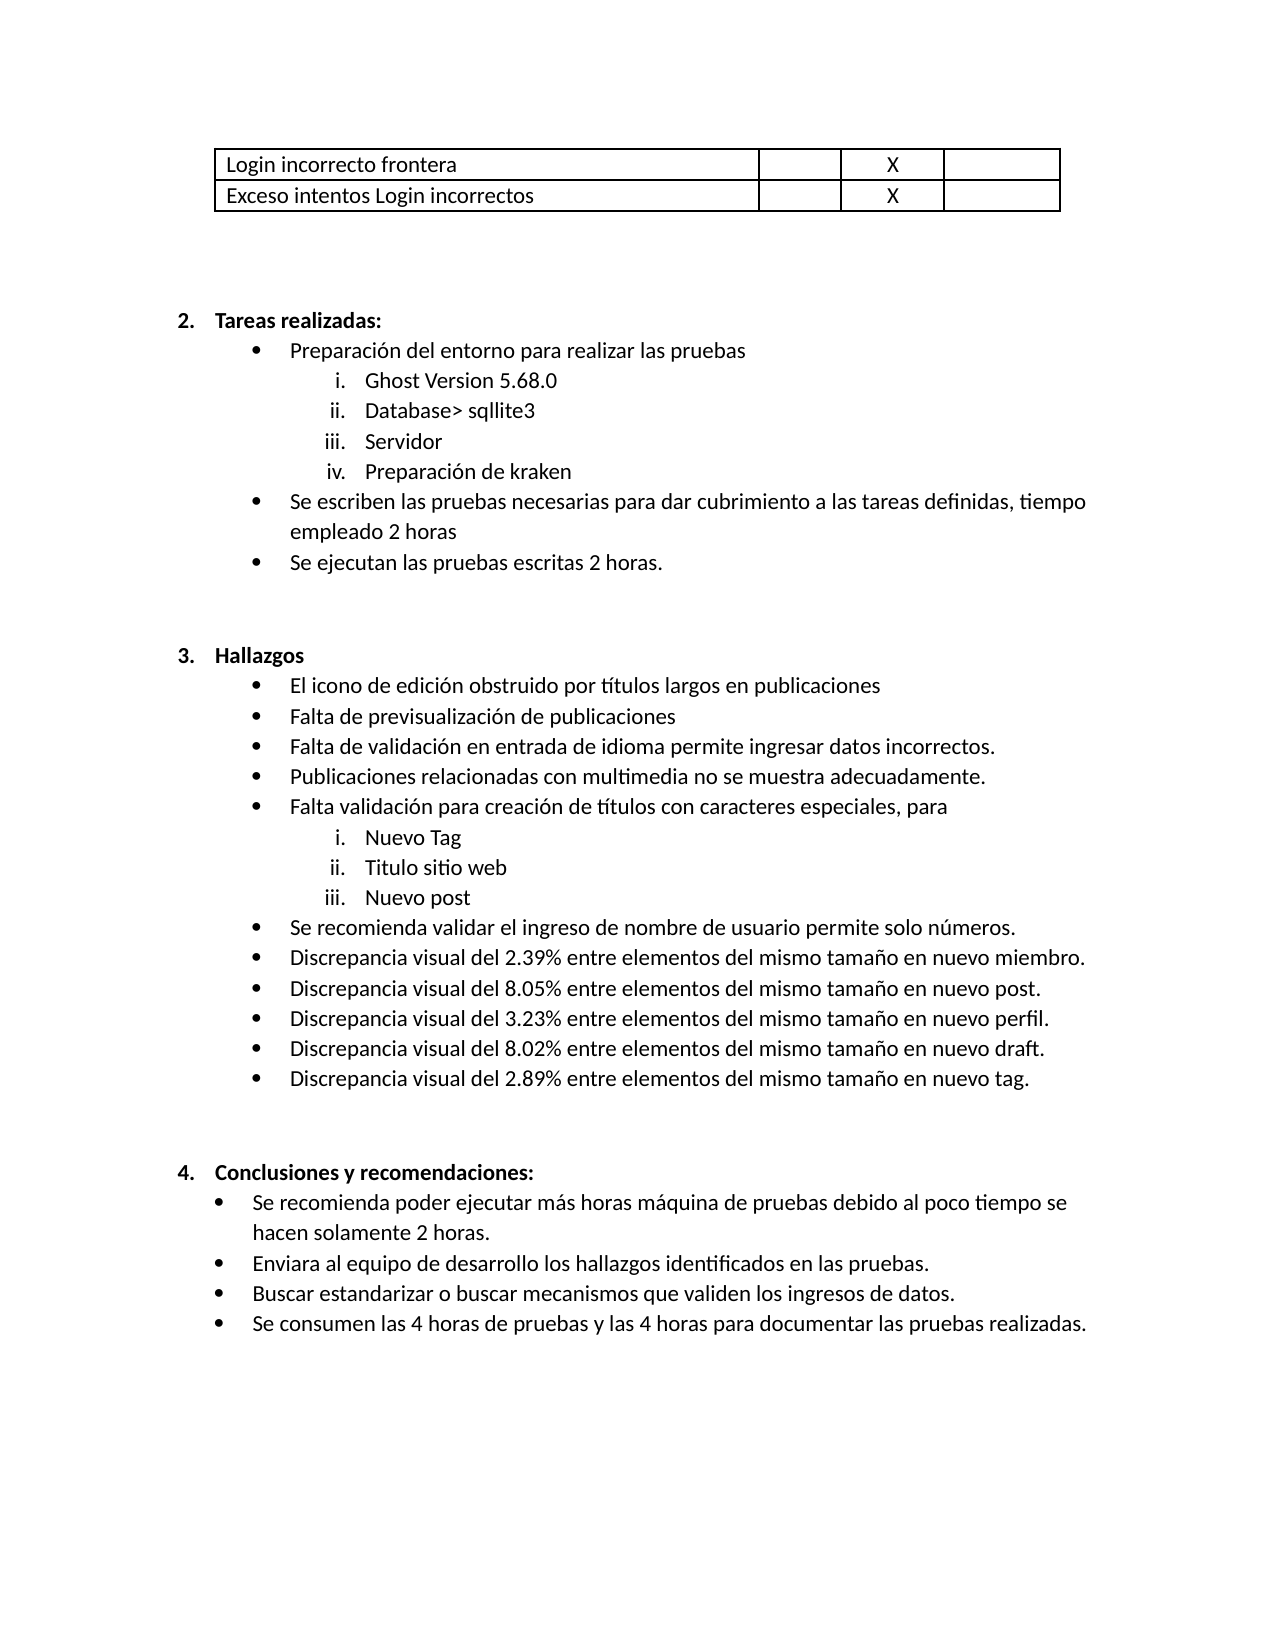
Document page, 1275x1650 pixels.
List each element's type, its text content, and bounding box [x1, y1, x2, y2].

list Se recomienda poder ejecutar más horas máquina de pruebas debido al poco tiempo se hacen solamente 2 horas. [215, 1188, 1098, 1246]
list Preparación de kraken [346, 457, 1098, 485]
list Buscar estandarizar o buscar mecanismos que validen los ingresos de datos. [215, 1279, 1098, 1307]
list Tareas realizadas: [177, 306, 1098, 334]
list Discrepancia visual del 8.02% entre elementos del mismo tamaño en nuevo draft. [252, 1034, 1098, 1062]
list Servidor [346, 427, 1098, 455]
list Discrepancia visual del 3.23% entre elementos del mismo tamaño en nuevo perfil. [252, 1004, 1098, 1032]
list Falta de validación en entrada de idioma permite ingresar datos incorrectos. [252, 732, 1098, 760]
list Discrepancia visual del 2.89% entre elementos del mismo tamaño en nuevo tag. [252, 1064, 1098, 1092]
table_cell Login incorrecto frontera [216, 150, 758, 179]
list Enviara al equipo de desarrollo los hallazgos identificados en las pruebas. [215, 1249, 1098, 1277]
list Titulo sitio web [346, 853, 1098, 881]
list Conclusiones y recomendaciones: [177, 1158, 1098, 1186]
list El icono de edición obstruido por títulos largos en publicaciones [252, 672, 1098, 699]
table_cell [760, 150, 840, 179]
table_cell [760, 181, 840, 210]
list Publicaciones relacionadas con multimedia no se muestra adecuadamente. [252, 762, 1098, 790]
table_cell [945, 181, 1059, 210]
list Preparación del entorno para realizar las pruebas [252, 336, 1098, 364]
list Hallazgos [177, 641, 1098, 669]
table_cell Exceso intentos Login incorrectos [216, 181, 758, 210]
list Se escriben las pruebas necesarias para dar cubrimiento a las tareas definidas, tiempo empleado 2 horas [252, 487, 1098, 545]
list Discrepancia visual del 2.39% entre elementos del mismo tamaño en nuevo miembro. [252, 943, 1098, 971]
list Se recomienda validar el ingreso de nombre de usuario permite solo números. [252, 913, 1098, 941]
table_cell X [842, 181, 943, 210]
list Falta de previsualización de publicaciones [252, 702, 1098, 730]
list Ghost Version 5.68.0 [346, 366, 1098, 394]
list Database> sqllite3 [346, 397, 1098, 424]
table_cell X [842, 150, 943, 179]
list Se consumen las 4 horas de pruebas y las 4 horas para documentar las pruebas realizadas. [215, 1309, 1098, 1337]
list Se ejecutan las pruebas escritas 2 horas. [252, 548, 1098, 576]
list Nuevo Tag [346, 823, 1098, 851]
list Nuevo post [346, 883, 1098, 911]
table_cell [945, 150, 1059, 179]
list Falta validación para creación de títulos con caracteres especiales, para [252, 792, 1098, 820]
list Discrepancia visual del 8.05% entre elementos del mismo tamaño en nuevo post. [252, 974, 1098, 1002]
